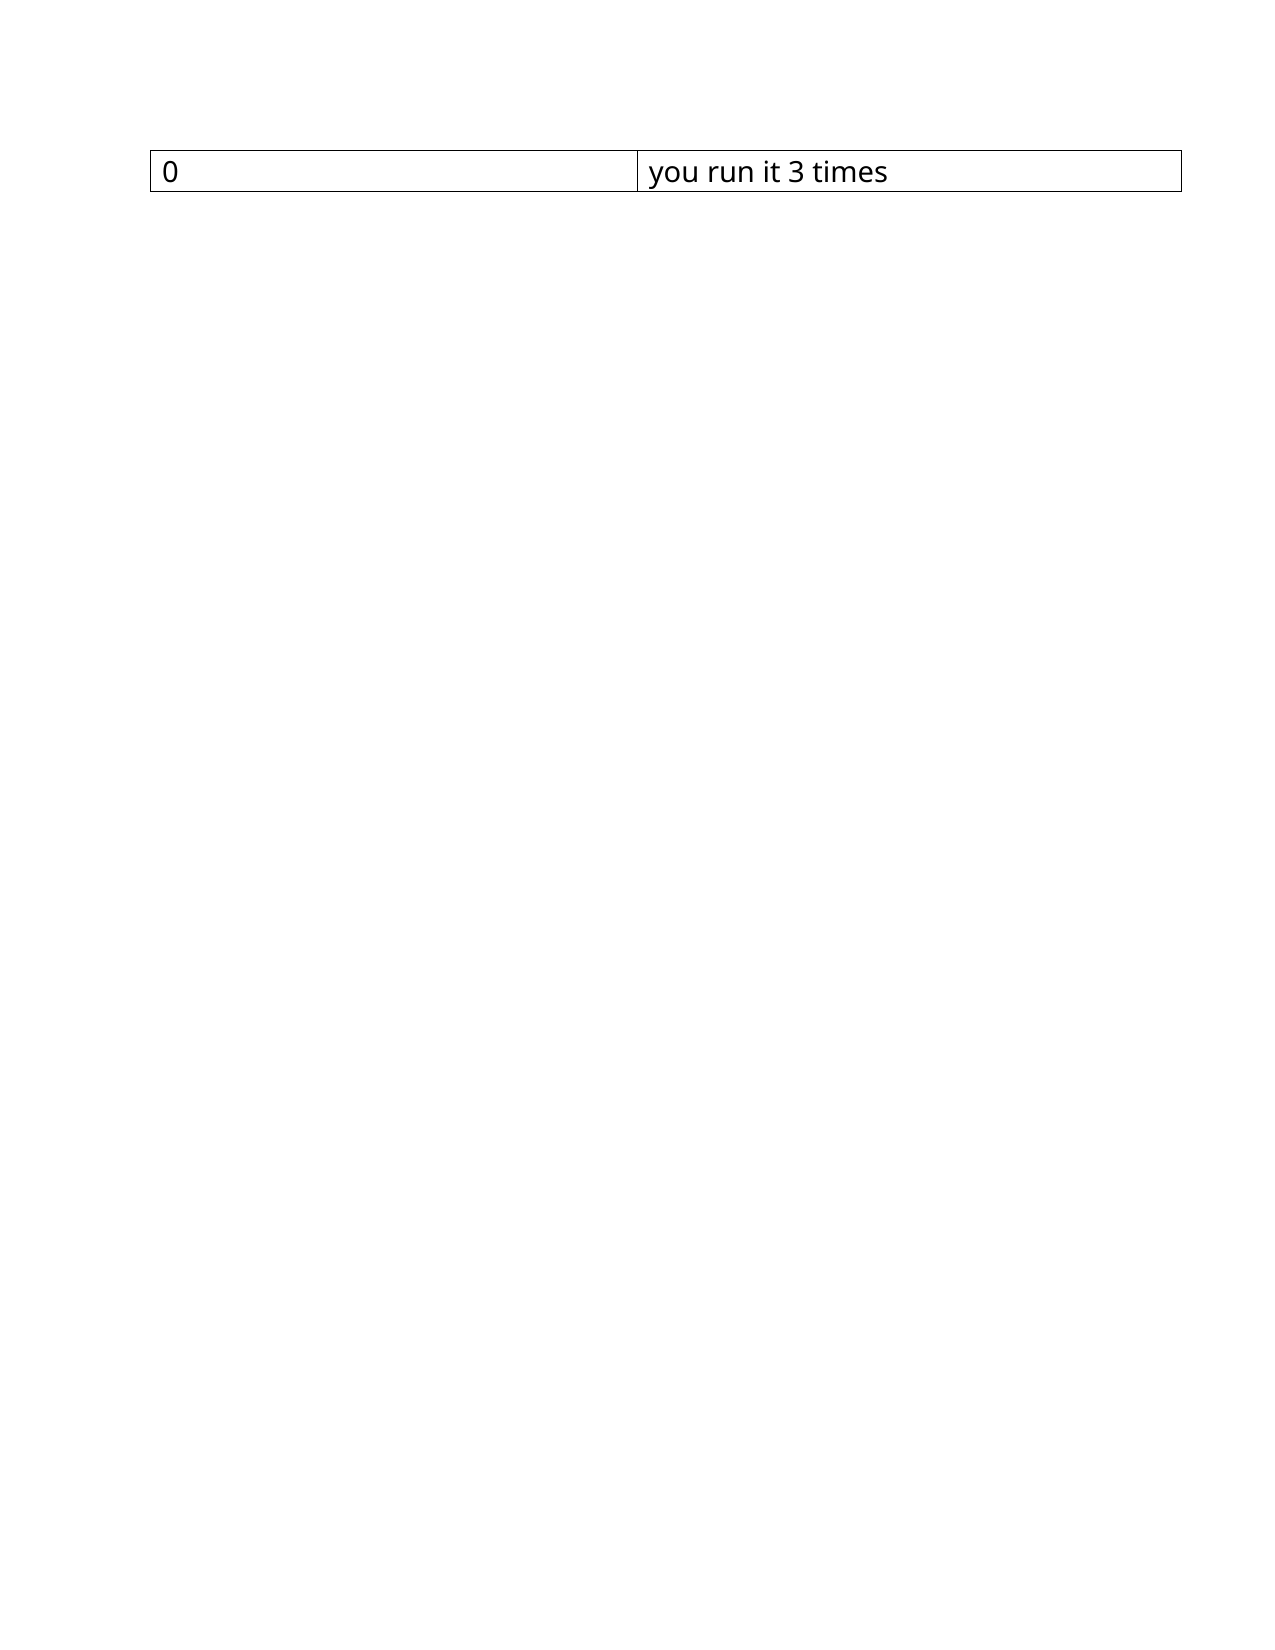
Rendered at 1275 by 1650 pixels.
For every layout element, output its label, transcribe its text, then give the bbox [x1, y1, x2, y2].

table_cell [638, 151, 1181, 191]
table_cell 10 15 10 1 0 [151, 151, 637, 191]
